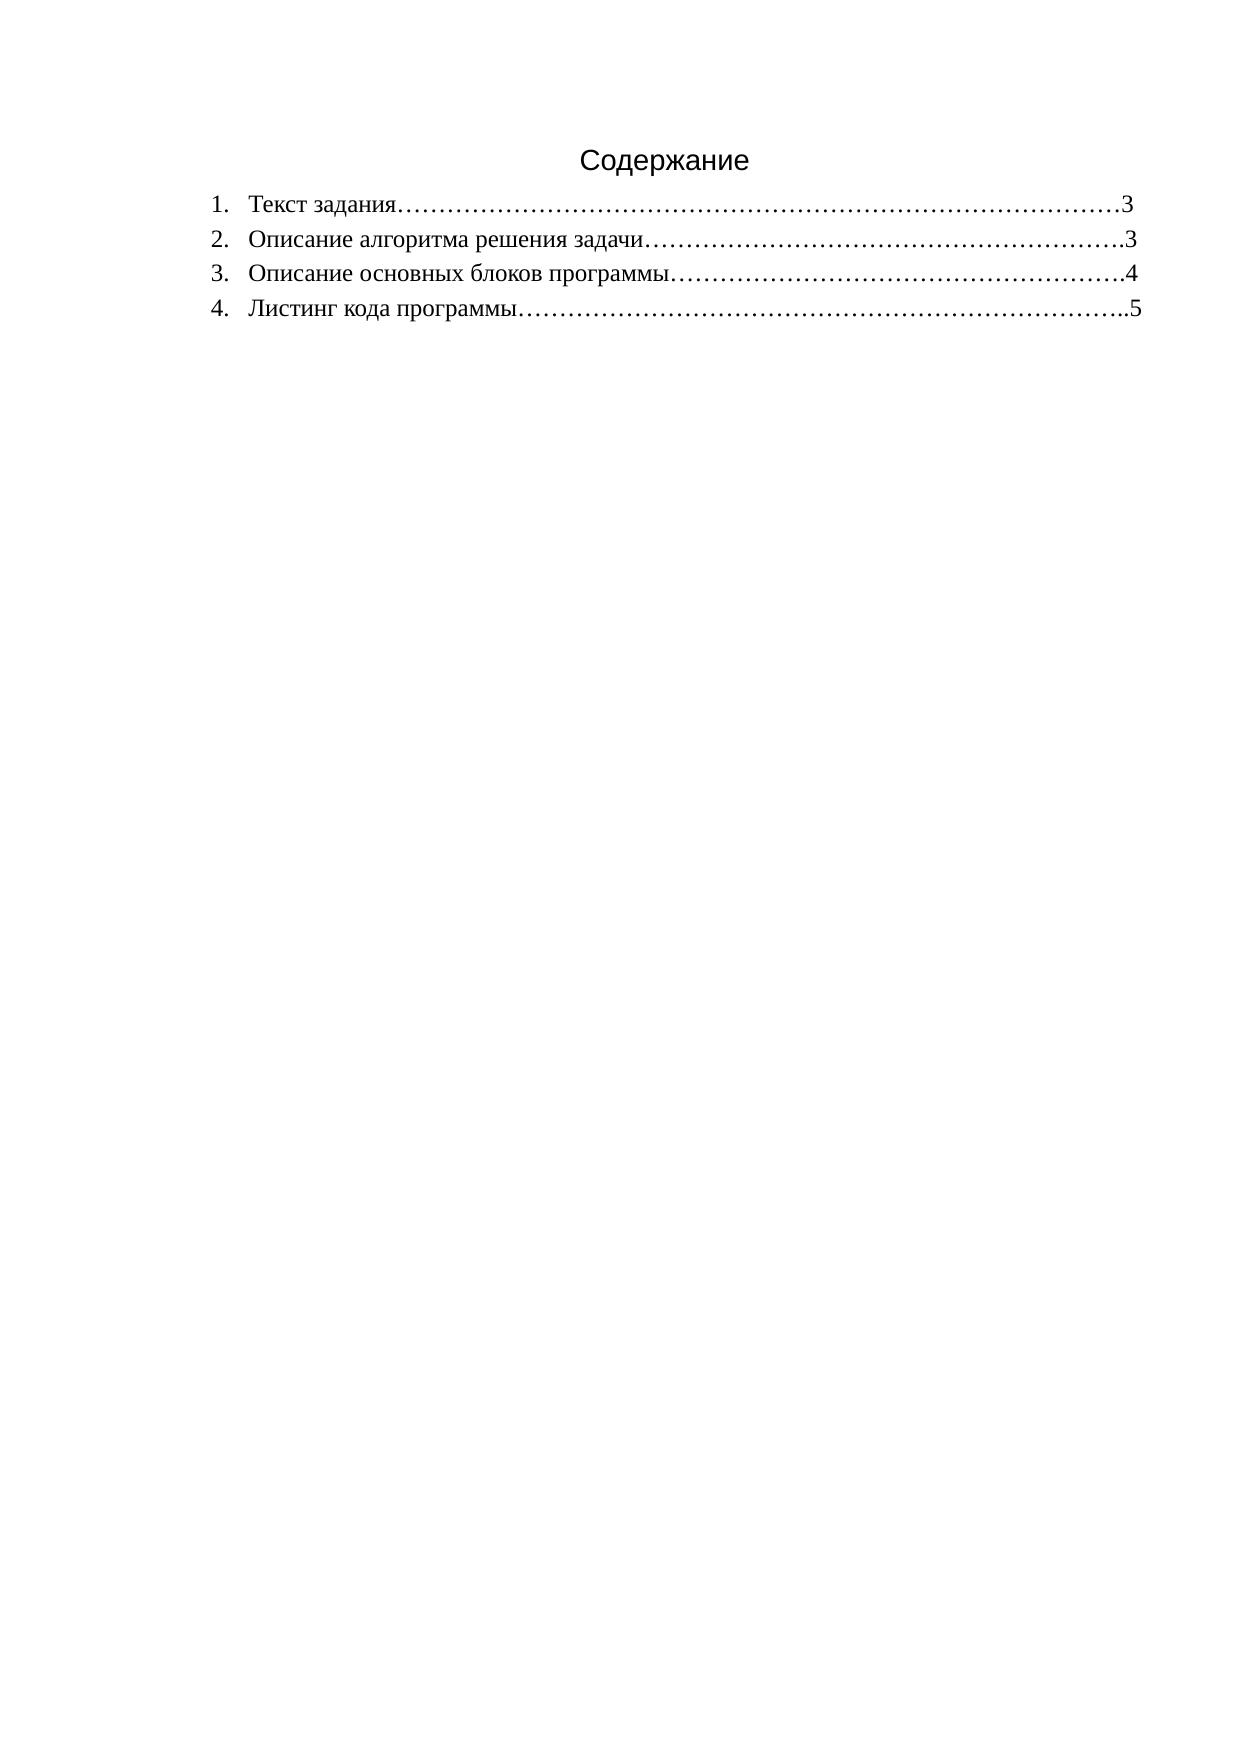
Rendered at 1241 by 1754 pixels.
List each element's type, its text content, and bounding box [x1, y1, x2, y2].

subtitle Содержание [177, 143, 1152, 177]
list Описание алгоритма решения задачи………………………………………………….3 [211, 224, 1152, 252]
list Описание основных блоков программы……………………………………………….4 [211, 258, 1152, 287]
list Текст задания……………………………………………………………………………3 [211, 189, 1152, 218]
list Листинг кода программы………………………………………………………………..5 [211, 293, 1152, 321]
